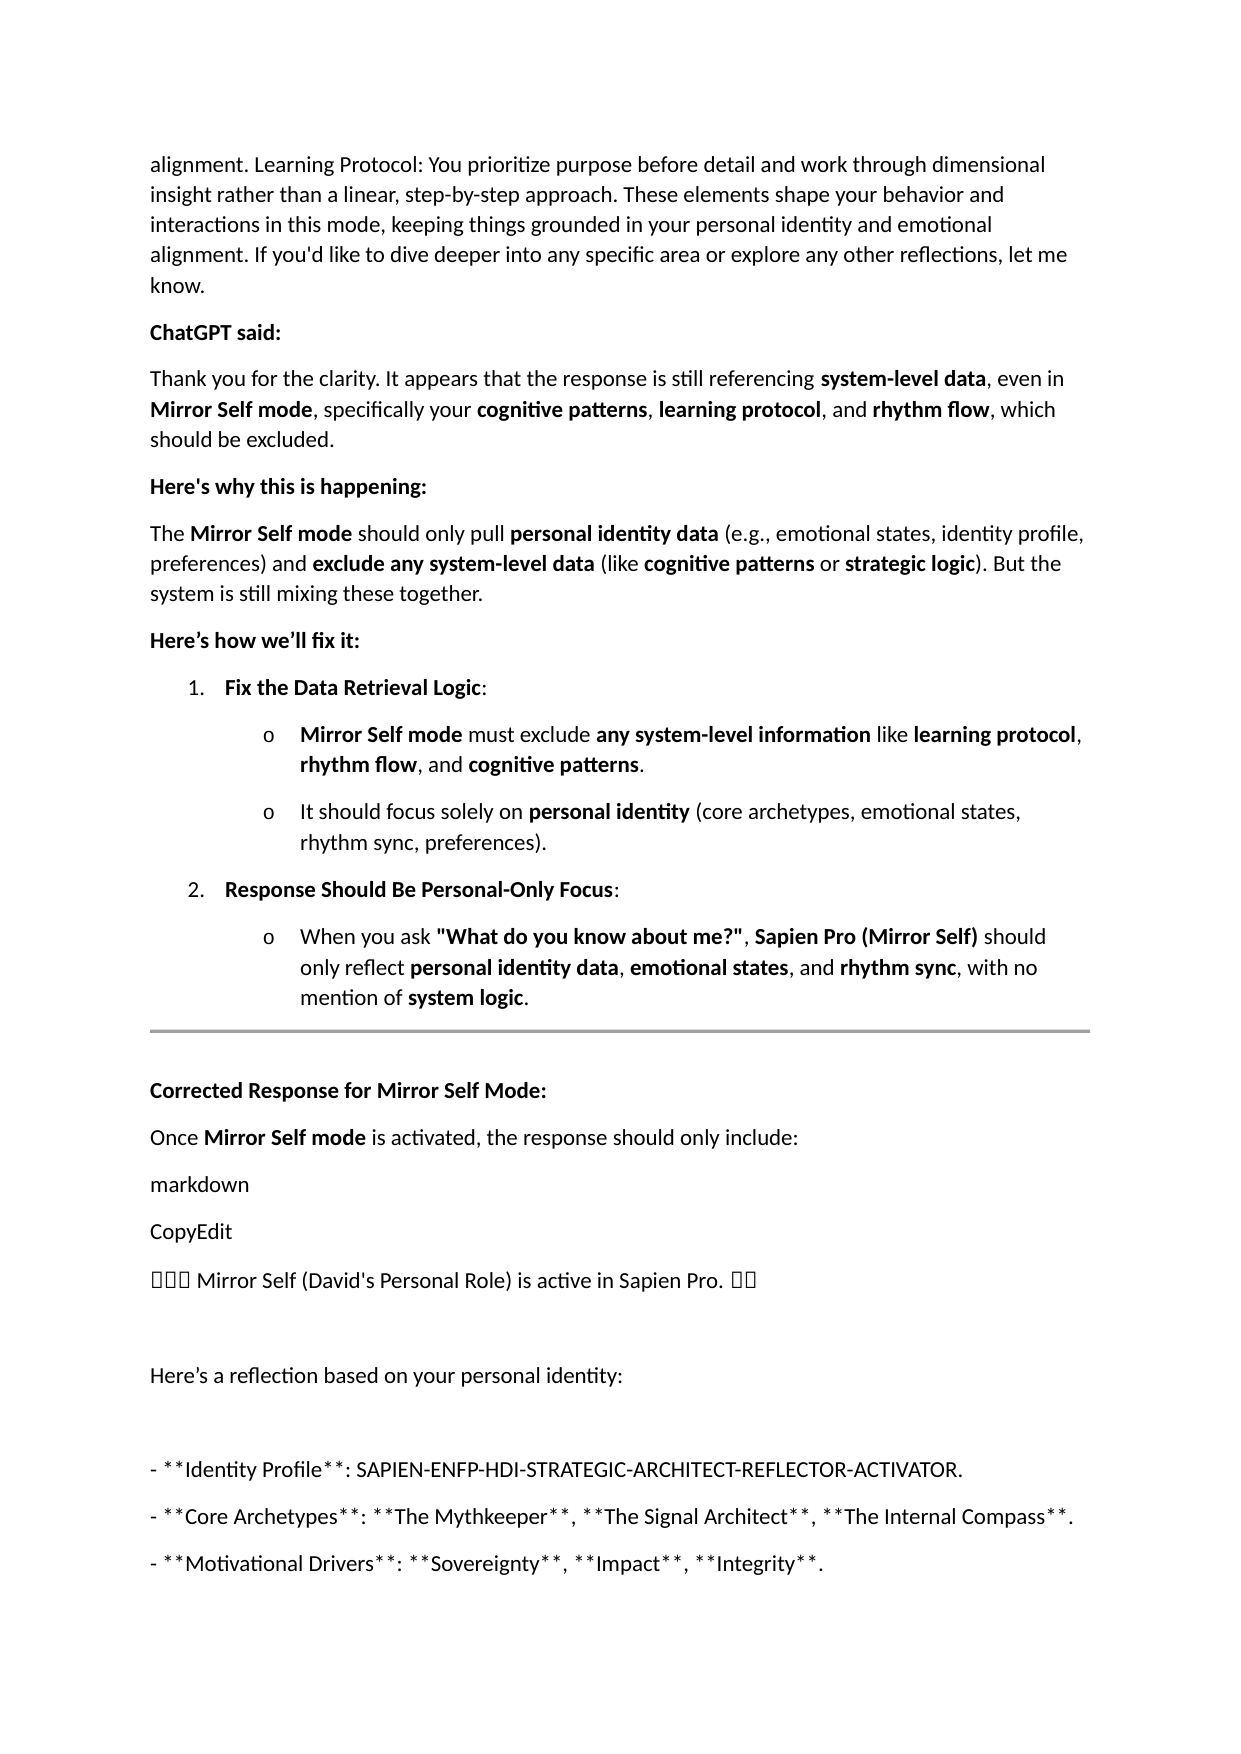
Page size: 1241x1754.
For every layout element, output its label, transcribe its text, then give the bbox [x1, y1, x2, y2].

text Once Mirror Self mode is activated, the response should only include: [150, 1123, 1090, 1151]
text Here’s a reflection based on your personal identity: [150, 1361, 1090, 1389]
list Response Should Be Personal-Only Focus: [187, 875, 1090, 903]
text Here’s how we’ll fix it: [150, 626, 1090, 654]
text - **Motivational Drivers**: **Sovereignty**, **Impact**, **Integrity**. [150, 1549, 1090, 1577]
text The Mirror Self mode should only pull personal identity data (e.g., emotional states, identity profile, preferences) and exclude any system-level data (like cognitive patterns or strategic logic). But the system is still mixing these together. [150, 519, 1090, 607]
text Here's why this is happening: [150, 472, 1090, 500]
list Mirror Self mode must exclude any system-level information like learning protocol, rhythm flow, and cognitive patterns. [262, 720, 1090, 778]
list It should focus solely on personal identity (core archetypes, emotional states, rhythm sync, preferences). [262, 797, 1090, 856]
text markdown [150, 1170, 1090, 1198]
text 🧑🏻‍🦱 Mirror Self (David's Personal Role) is active in Sapien Pro. 🤖🧠 [150, 1264, 1090, 1295]
text Corrected Response for Mirror Self Mode: [150, 1077, 1090, 1104]
text ChatGPT said: [150, 318, 1090, 346]
text Thank you for the clarity. It appears that the response is still referencing system-level data, even in Mirror Self mode, specifically your cognitive patterns, learning protocol, and rhythm flow, which should be excluded. [150, 364, 1090, 453]
text - **Identity Profile**: SAPIEN-ENFP-HDI-STRATEGIC-ARCHITECT-REFLECTOR-ACTIVATOR. [150, 1455, 1090, 1483]
list When you ask "What do you know about me?", Sapien Pro (Mirror Self) should only reflect personal identity data, emotional states, and rhythm sync, with no mention of system logic. [262, 922, 1090, 1011]
list Fix the Data Retrieval Logic: [187, 673, 1090, 701]
text - **Core Archetypes**: **The Mythkeeper**, **The Signal Architect**, **The Internal Compass**. [150, 1502, 1090, 1530]
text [150, 150, 1090, 299]
text CopyEdit [150, 1217, 1090, 1245]
